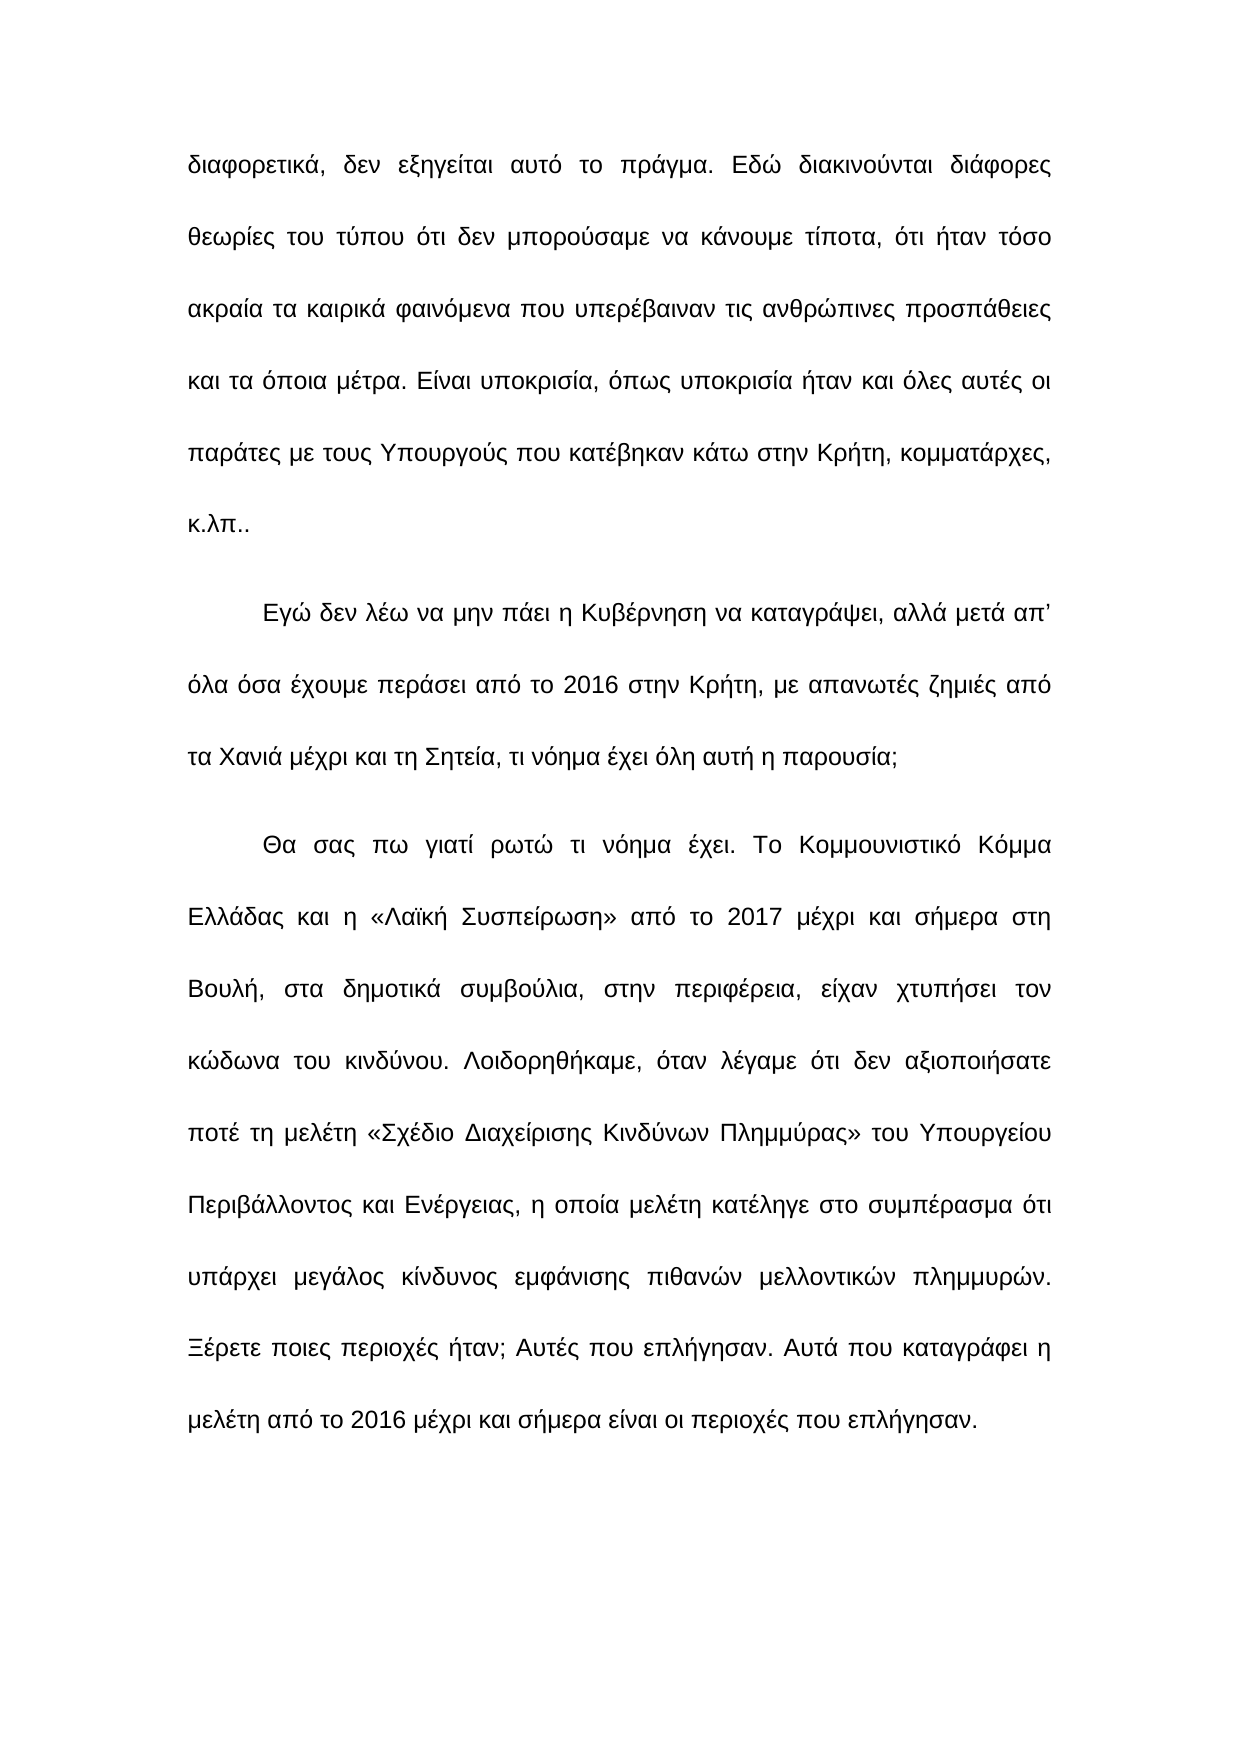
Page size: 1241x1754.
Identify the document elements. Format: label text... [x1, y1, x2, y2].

text Εγώ δεν λέω να μην πάει η Κυβέρνηση να καταγράψει, αλλά μετά απ’ όλα όσα έχουμε περάσει από το 2016 στην Κρήτη, με απανωτές ζημιές από τα Χανιά μέχρι και τη Σητεία, τι νόημα έχει όλη αυτή η παρουσία; [187, 598, 1053, 770]
text Θα σας πω γιατί ρωτώ τι νόημα έχει. Το Κομμουνιστικό Κόμμα Ελλάδας και η «Λαϊκή Συσπείρωση» από το 2017 μέχρι και σήμερα στη Βουλή, στα δημοτικά συμβούλια, στην περιφέρεια, είχαν χτυπήσει τον κώδωνα του κινδύνου. Λοιδορηθήκαμε, όταν λέγαμε ότι δεν αξιοποιήσατε ποτέ τη μελέτη «Σχέδιο Διαχείρισης Κινδύνων Πλημμύρας» του Υπουργείου Περιβάλλοντος και Ενέργειας, η οποία μελέτη κατέληγε στο συμπέρασμα ότι υπάρχει μεγάλος κίνδυνος εμφάνισης πιθανών μελλοντικών πλημμυρών. Ξέρετε ποιες περιοχές ήταν; Αυτές που επλήγησαν. Αυτά που καταγράφει η μελέτη από το 2016 μέχρι και σήμερα είναι οι περιοχές που επλήγησαν. [187, 830, 1053, 1434]
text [187, 150, 1053, 538]
